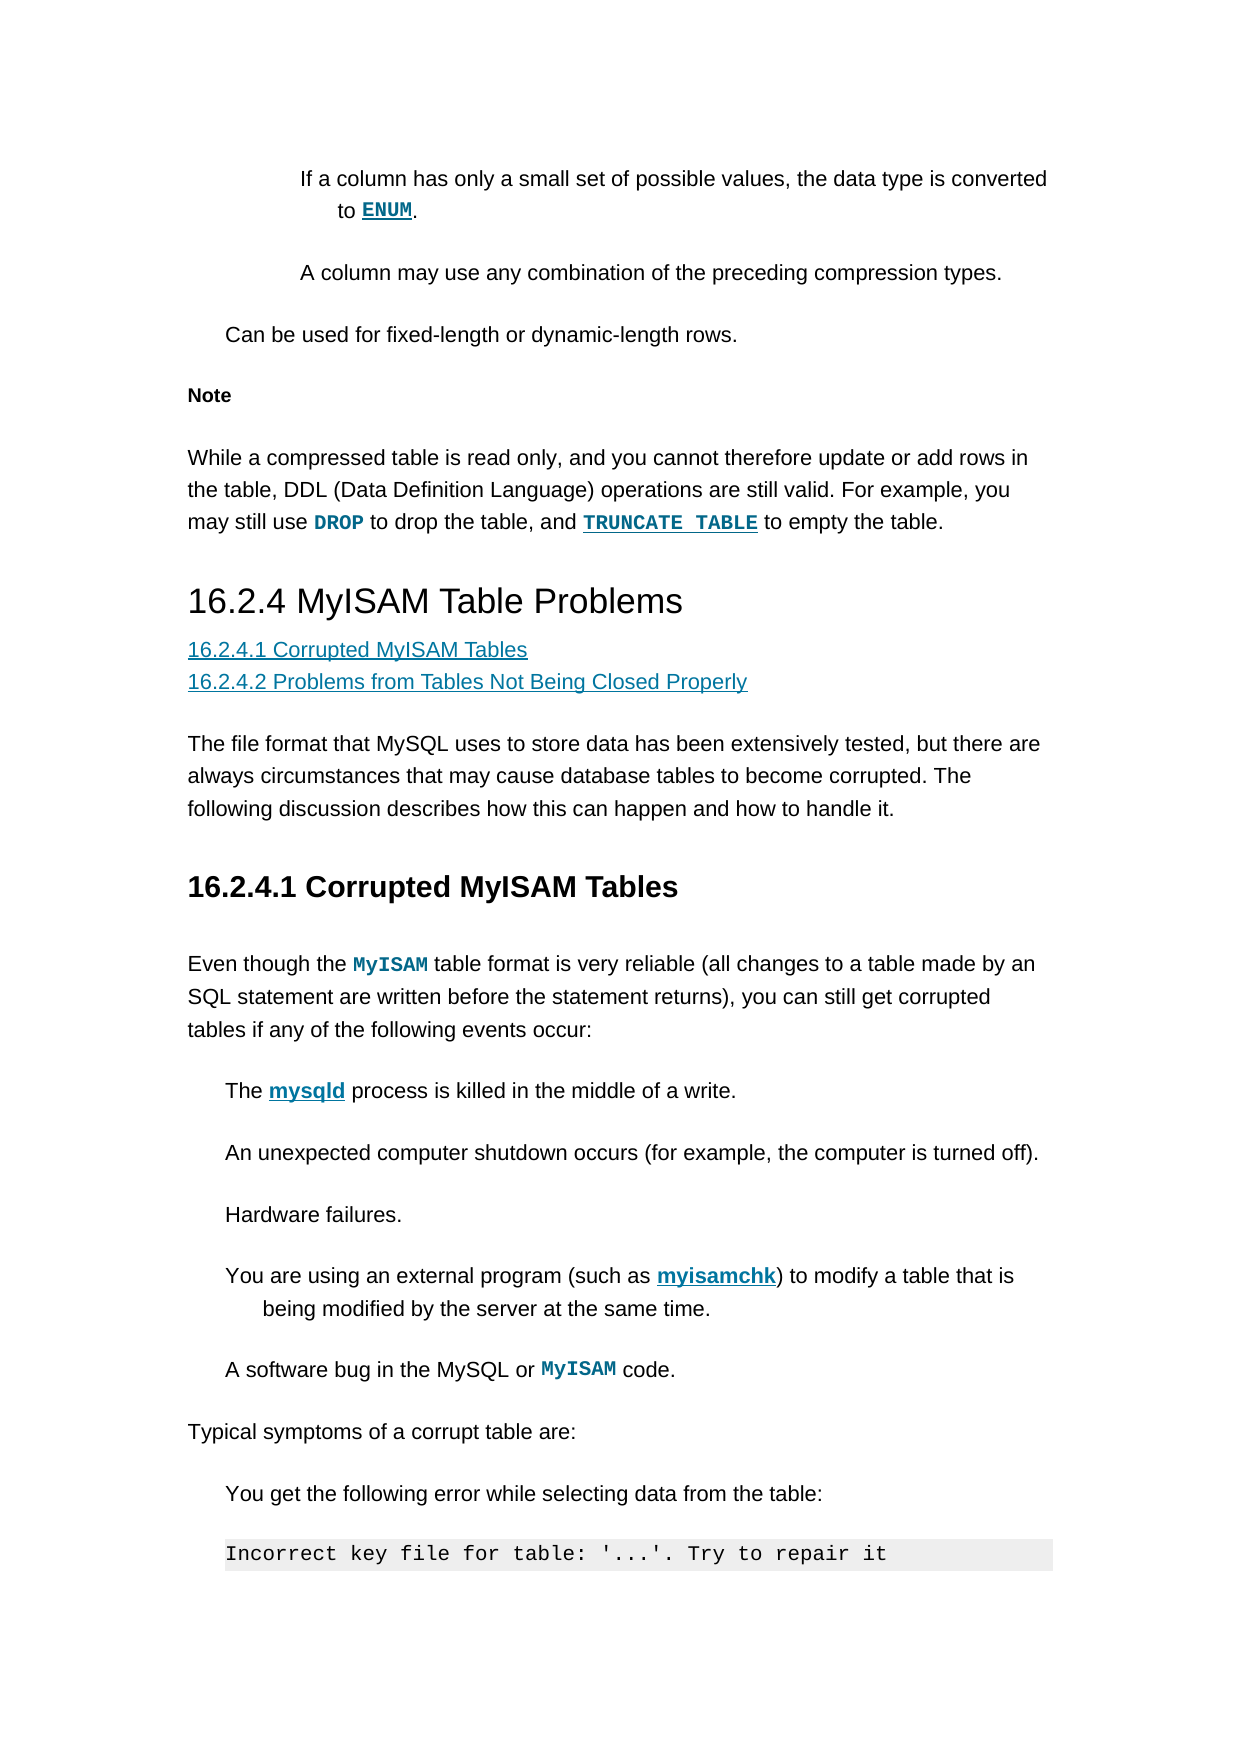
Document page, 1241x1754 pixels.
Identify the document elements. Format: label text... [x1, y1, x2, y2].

text Incorrect key file for table: '...'. Try to repair it [225, 1539, 1053, 1571]
text An unexpected computer shutdown occurs (for example, the computer is turned off). [225, 1136, 1053, 1169]
text You are using an external program (such as myisamchk) to modify a table that is being modified by the server at the same time. [225, 1259, 1053, 1324]
list A column may use any combination of the preceding compression types. [300, 256, 1053, 289]
text While a compressed table is read only, and you cannot therefore update or add rows in the table, DDL (Data Definition Language) operations are still valid. For example, you may still use DROP to drop the table, and TRUNCATE TABLE to empty the table. [187, 441, 1053, 539]
text 16.2.4.1 Corrupted MyISAM Tables [187, 633, 1053, 665]
list If a column has only a small set of possible values, the data type is converted to ENUM. [300, 162, 1053, 227]
text A software bug in the MySQL or MyISAM code. [225, 1354, 1053, 1386]
text Even though the MyISAM table format is very reliable (all changes to a table made by an SQL statement are written before the statement returns), you can still get corrupted tables if any of the following events occur: [187, 948, 1053, 1045]
text Typical symptoms of a corrupt table are: [187, 1415, 1053, 1448]
text The mysqld process is killed in the middle of a write. [225, 1074, 1053, 1107]
text Can be used for fixed-length or dynamic-length rows. [225, 318, 1053, 350]
text Note [187, 379, 1053, 412]
subtitle 16.2.4.1 Corrupted MyISAM Tables [187, 854, 1053, 919]
subtitle 16.2.4 MyISAM Table Problems [187, 568, 1053, 633]
text You get the following error while selecting data from the table: [225, 1477, 1053, 1509]
text Hardware failures. [225, 1198, 1053, 1230]
text 16.2.4.2 Problems from Tables Not Being Closed Properly [187, 665, 1053, 698]
text The file format that MySQL uses to store data has been extensively tested, but there are always circumstances that may cause database tables to become corrupted. The following discussion describes how this can happen and how to handle it. [187, 727, 1053, 824]
